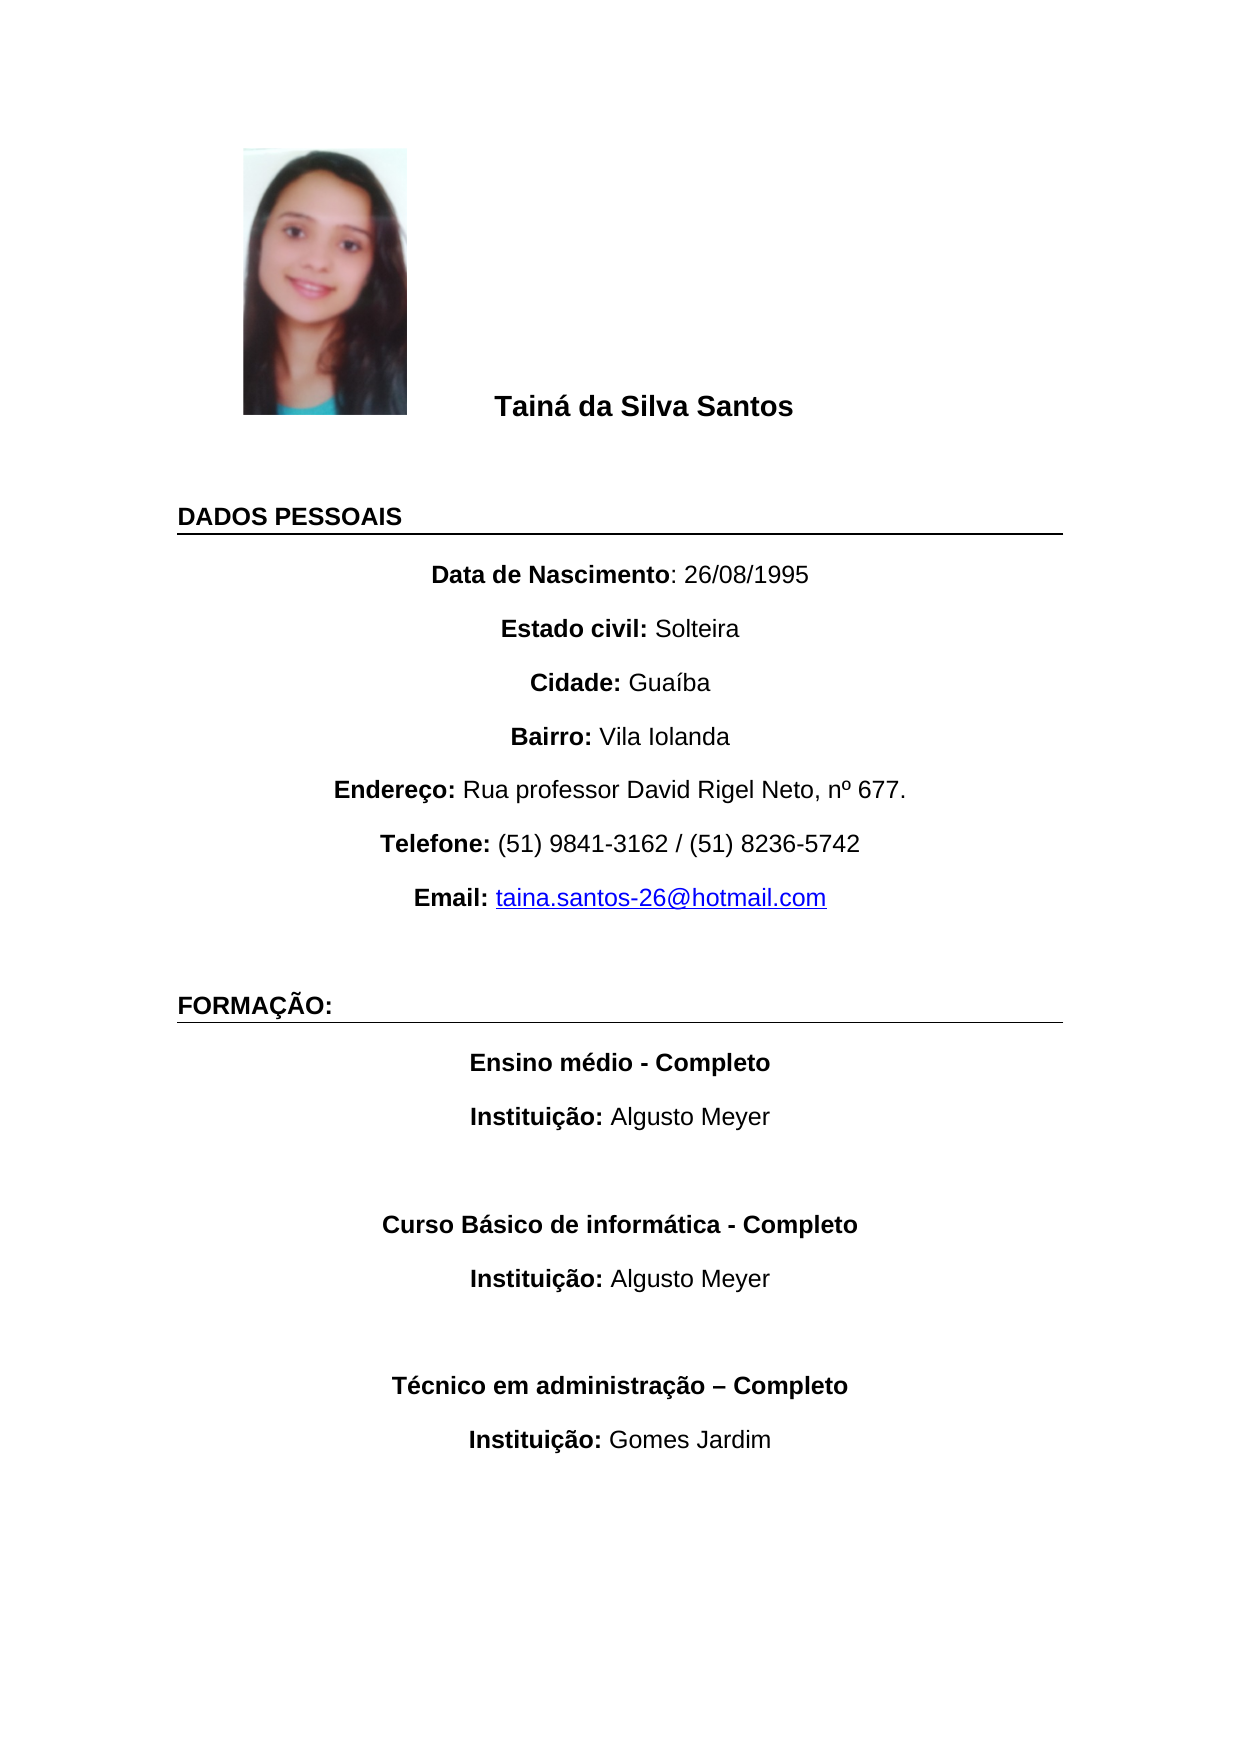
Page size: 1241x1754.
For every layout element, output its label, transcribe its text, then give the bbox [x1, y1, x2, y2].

text Curso Básico de informática - Completo [177, 1210, 1063, 1238]
text Cidade: Guaíba [177, 668, 1063, 696]
text Instituição: Gomes Jardim [177, 1425, 1063, 1454]
text Endereço: Rua professor David Rigel Neto, nº 677. [177, 775, 1063, 804]
picture [244, 149, 407, 415]
text Ensino médio - Completo [177, 1048, 1063, 1077]
text Estado civil: Solteira [177, 614, 1063, 642]
text Instituição: Algusto Meyer [177, 1264, 1063, 1292]
text Data de Nascimento: 26/08/1995 [177, 560, 1063, 589]
text Técnico em administração – Completo [177, 1371, 1063, 1400]
text FORMAÇÃO: [177, 991, 1063, 1022]
text Email: taina.santos-26@hotmail.com [177, 883, 1063, 912]
text Instituição: Algusto Meyer [177, 1102, 1063, 1131]
text Telefone: (51) 9841-3162 / (51) 8236-5742 [177, 829, 1063, 858]
text Tainá da Silva Santos [177, 148, 1063, 423]
text Bairro: Vila Iolanda [177, 721, 1063, 750]
text DADOS PESSOAIS [177, 502, 1063, 533]
